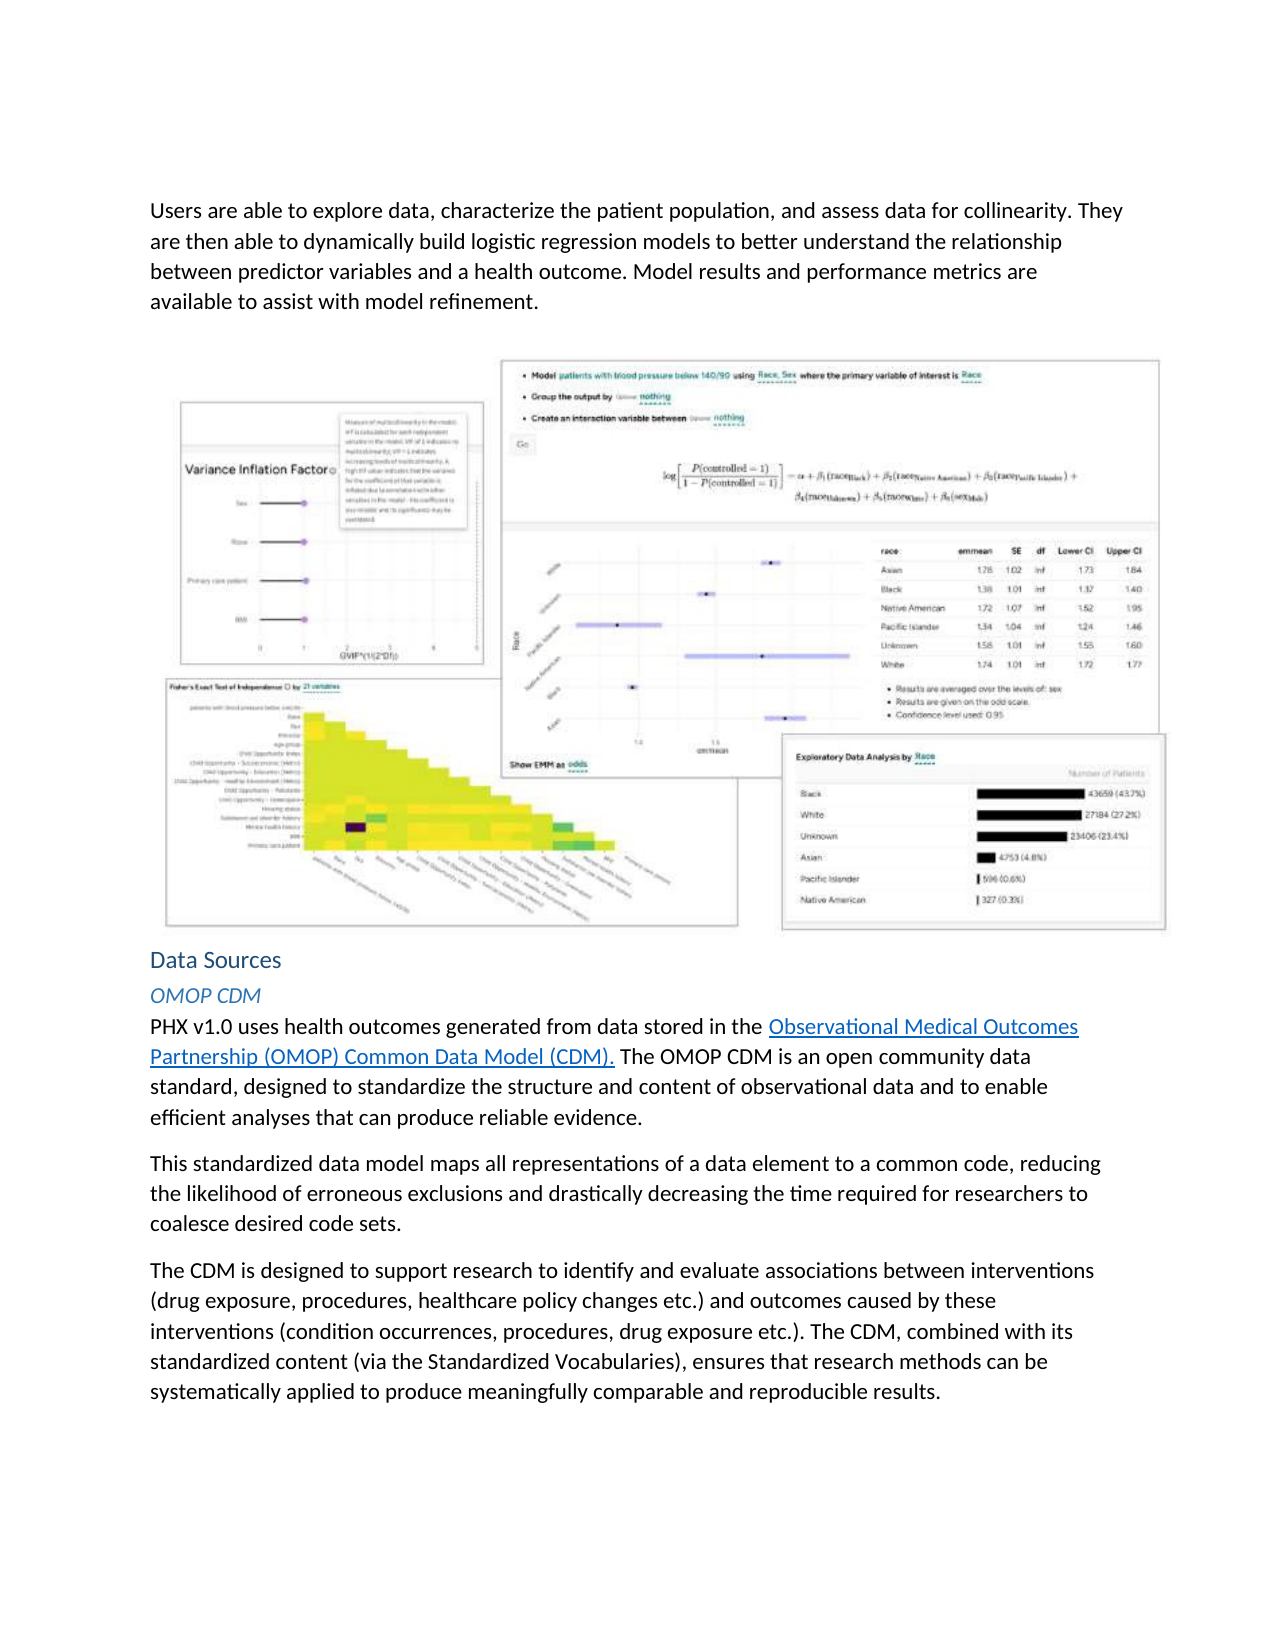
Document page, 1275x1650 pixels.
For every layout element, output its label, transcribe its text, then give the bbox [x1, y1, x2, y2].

text OMOP CDM [150, 981, 1200, 1009]
text This standardized data model maps all representations of a data element to a common code, reducing the likelihood of erroneous exclusions and drastically decreasing the time required for researchers to coalesce desired code sets. [150, 1149, 1124, 1238]
subtitle Data Sources [150, 362, 1200, 975]
text Users are able to explore data, characterize the patient population, and assess data for collinearity. They are then able to dynamically build logistic regression models to better understand the relationship between predictor variables and a health outcome. Model results and performance metrics are available to assist with model refinement. [150, 197, 1124, 315]
text The CDM is designed to support research to identify and evaluate associations between interventions (drug exposure, procedures, healthcare policy changes etc.) and outcomes caused by these interventions (condition occurrences, procedures, drug exposure etc.). The CDM, combined with its standardized content (via the Standardized Vocabularies), ensures that research methods can be systematically applied to produce meaningfully comparable and reproducible results. [150, 1256, 1113, 1405]
text PHX v1.0 uses health outcomes generated from data stored in the Observational Medical Outcomes Partnership (OMOP) Common Data Model (CDM). The OMOP CDM is an open community data standard, designed to standardize the structure and content of observational data and to enable efficient analyses that can produce reliable evidence. [150, 1012, 1124, 1131]
picture [160, 356, 1172, 362]
